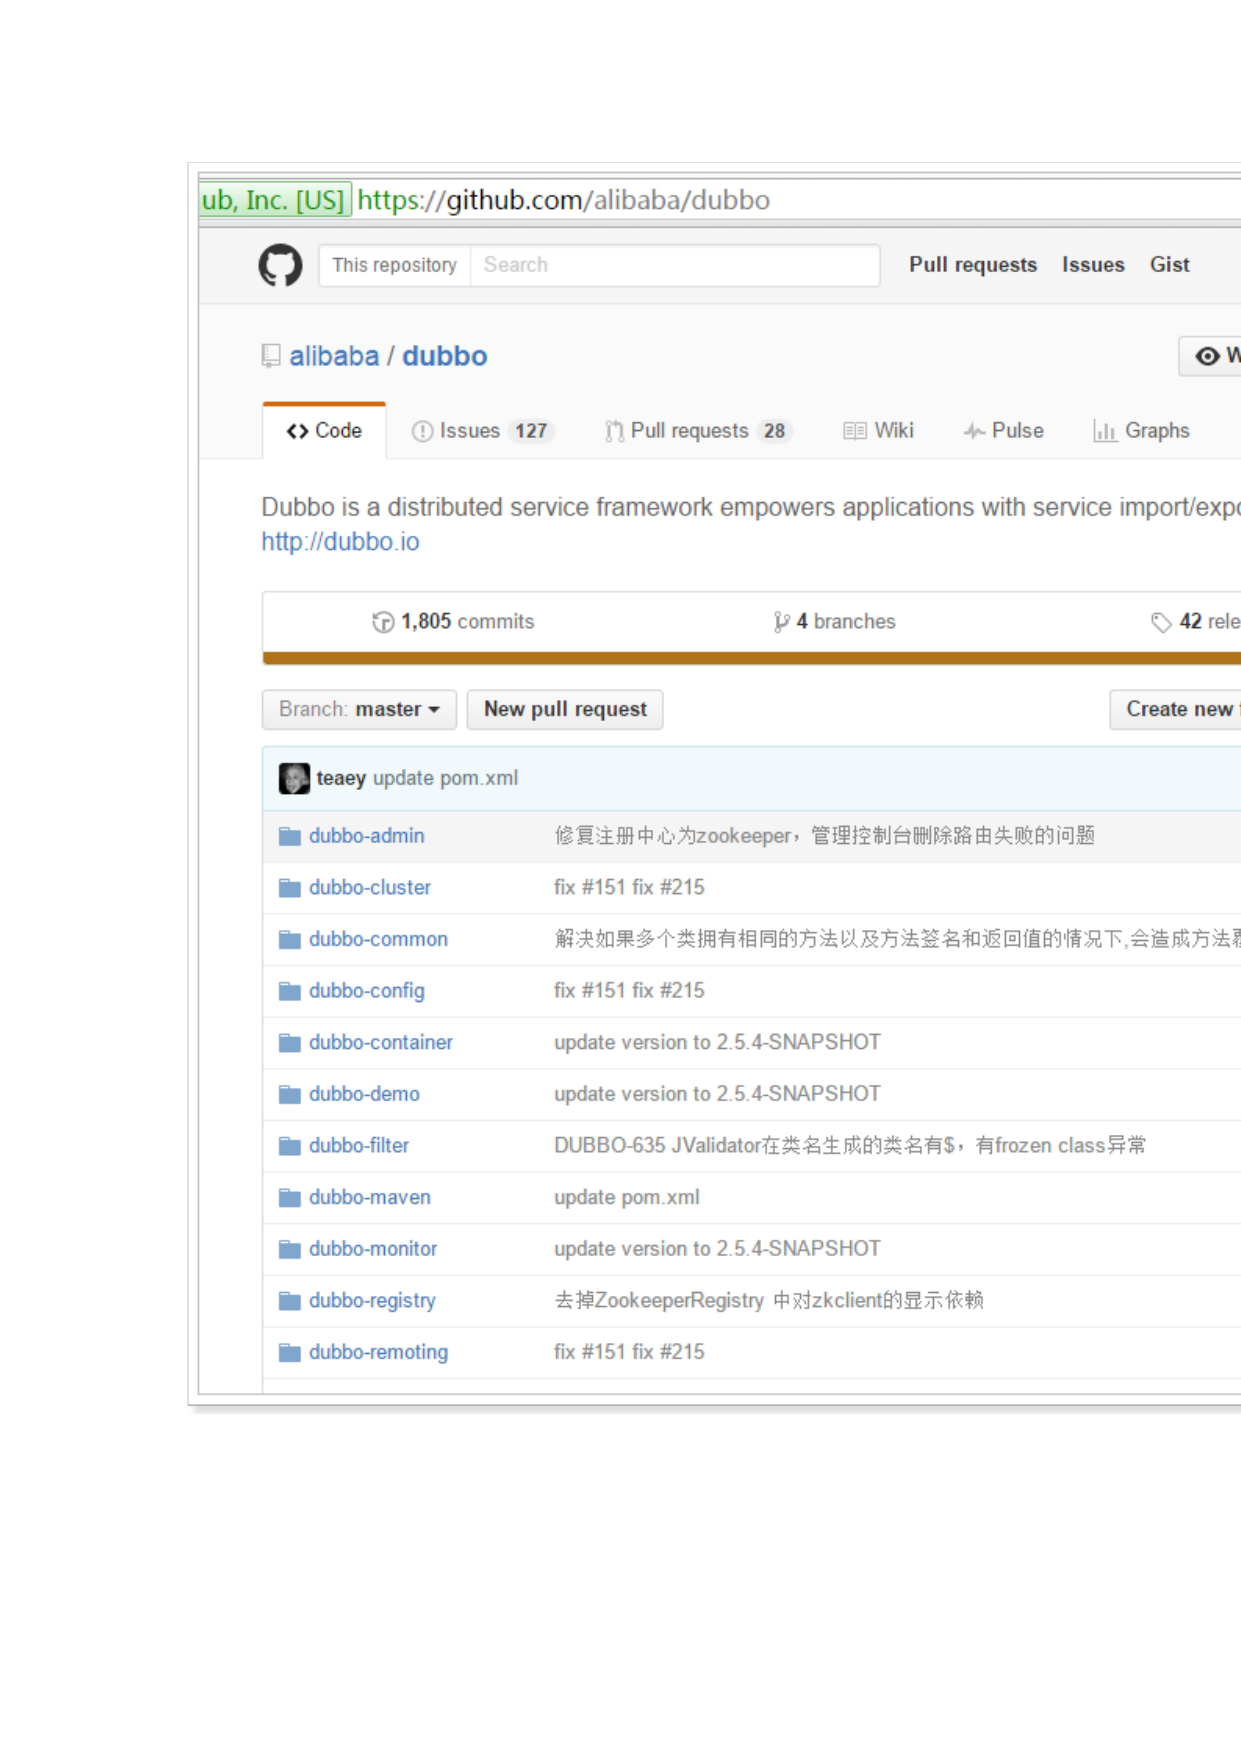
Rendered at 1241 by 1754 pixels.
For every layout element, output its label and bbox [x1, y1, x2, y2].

picture [187, 162, 1241, 1414]
